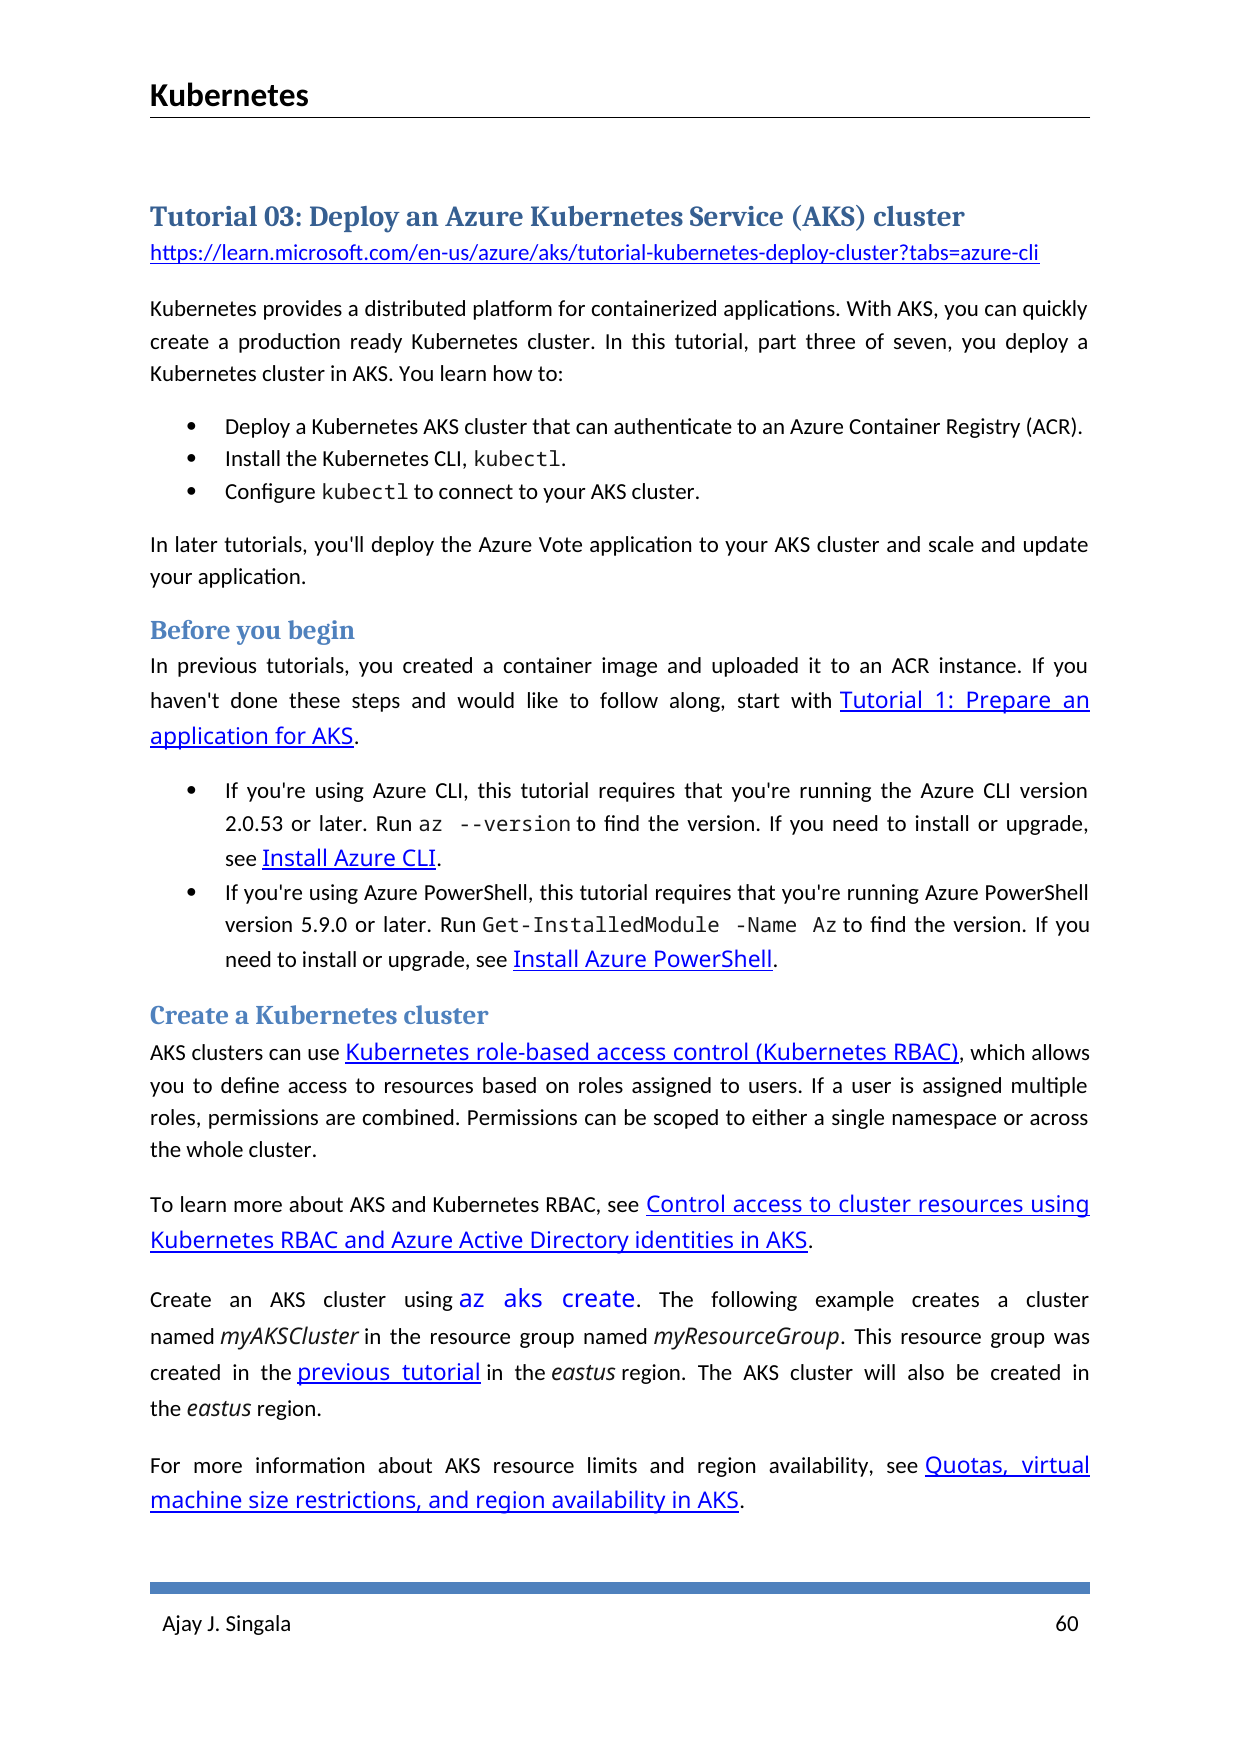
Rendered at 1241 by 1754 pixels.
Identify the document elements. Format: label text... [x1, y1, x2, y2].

subtitle Create a Kubernetes cluster [150, 1000, 1090, 1031]
text Kubernetes provides a distributed platform for containerized applications. With AKS, you can quickly create a production ready Kubernetes cluster. In this tutorial, part three of seven, you deploy a Kubernetes cluster in AKS. You learn how to: [150, 294, 1090, 387]
text In previous tutorials, you created a container image and uploaded it to an ACR instance. If you haven't done these steps and would like to follow along, start with Tutorial 1: Prepare an application for AKS. [150, 651, 1090, 751]
list Deploy a Kubernetes AKS cluster that can authenticate to an Azure Container Registry (ACR). [187, 412, 1090, 440]
text https://learn.microsoft.com/en-us/azure/aks/tutorial-kubernetes-deploy-cluster?tabs=azure-cli [150, 238, 1090, 267]
text For more information about AKS resource limits and region availability, see Quotas, virtual machine size restrictions, and region availability in AKS. [150, 1448, 1090, 1516]
text AKS clusters can use Kubernetes role-based access control (Kubernetes RBAC), which allows you to define access to resources based on roles assigned to users. If a user is assigned multiple roles, permissions are combined. Permissions can be scoped to either a single namespace or across the whole cluster. [150, 1036, 1090, 1163]
subtitle Before you begin [150, 615, 1090, 647]
text Create an AKS cluster using az aks create. The following example creates a cluster named myAKSCluster in the resource group named myResourceGroup. This resource group was created in the previous tutorial in the eastus region. The AKS cluster will also be created in the eastus region. [150, 1281, 1090, 1423]
text To learn more about AKS and Kubernetes RBAC, see Control access to cluster resources using Kubernetes RBAC and Azure Active Directory identities in AKS. [150, 1188, 1090, 1256]
list Install the Kubernetes CLI, kubectl. [187, 444, 1090, 473]
list If you're using Azure CLI, this tutorial requires that you're running the Azure CLI version 2.0.53 or later. Run az --version to find the version. If you need to install or upgrade, see Install Azure CLI. [187, 777, 1090, 873]
list Configure kubectl to connect to your AKS cluster. [187, 477, 1090, 505]
list If you're using Azure PowerShell, this tutorial requires that you're running Azure PowerShell version 5.9.0 or later. Run Get-InstalledModule -Name Az to find the version. If you need to install or upgrade, see Install Azure PowerShell. [187, 878, 1090, 974]
text In later tutorials, you'll deploy the Azure Vote application to your AKS cluster and scale and update your application. [150, 530, 1090, 590]
subtitle Tutorial 03: Deploy an Azure Kubernetes Service (AKS) cluster [150, 200, 1090, 233]
